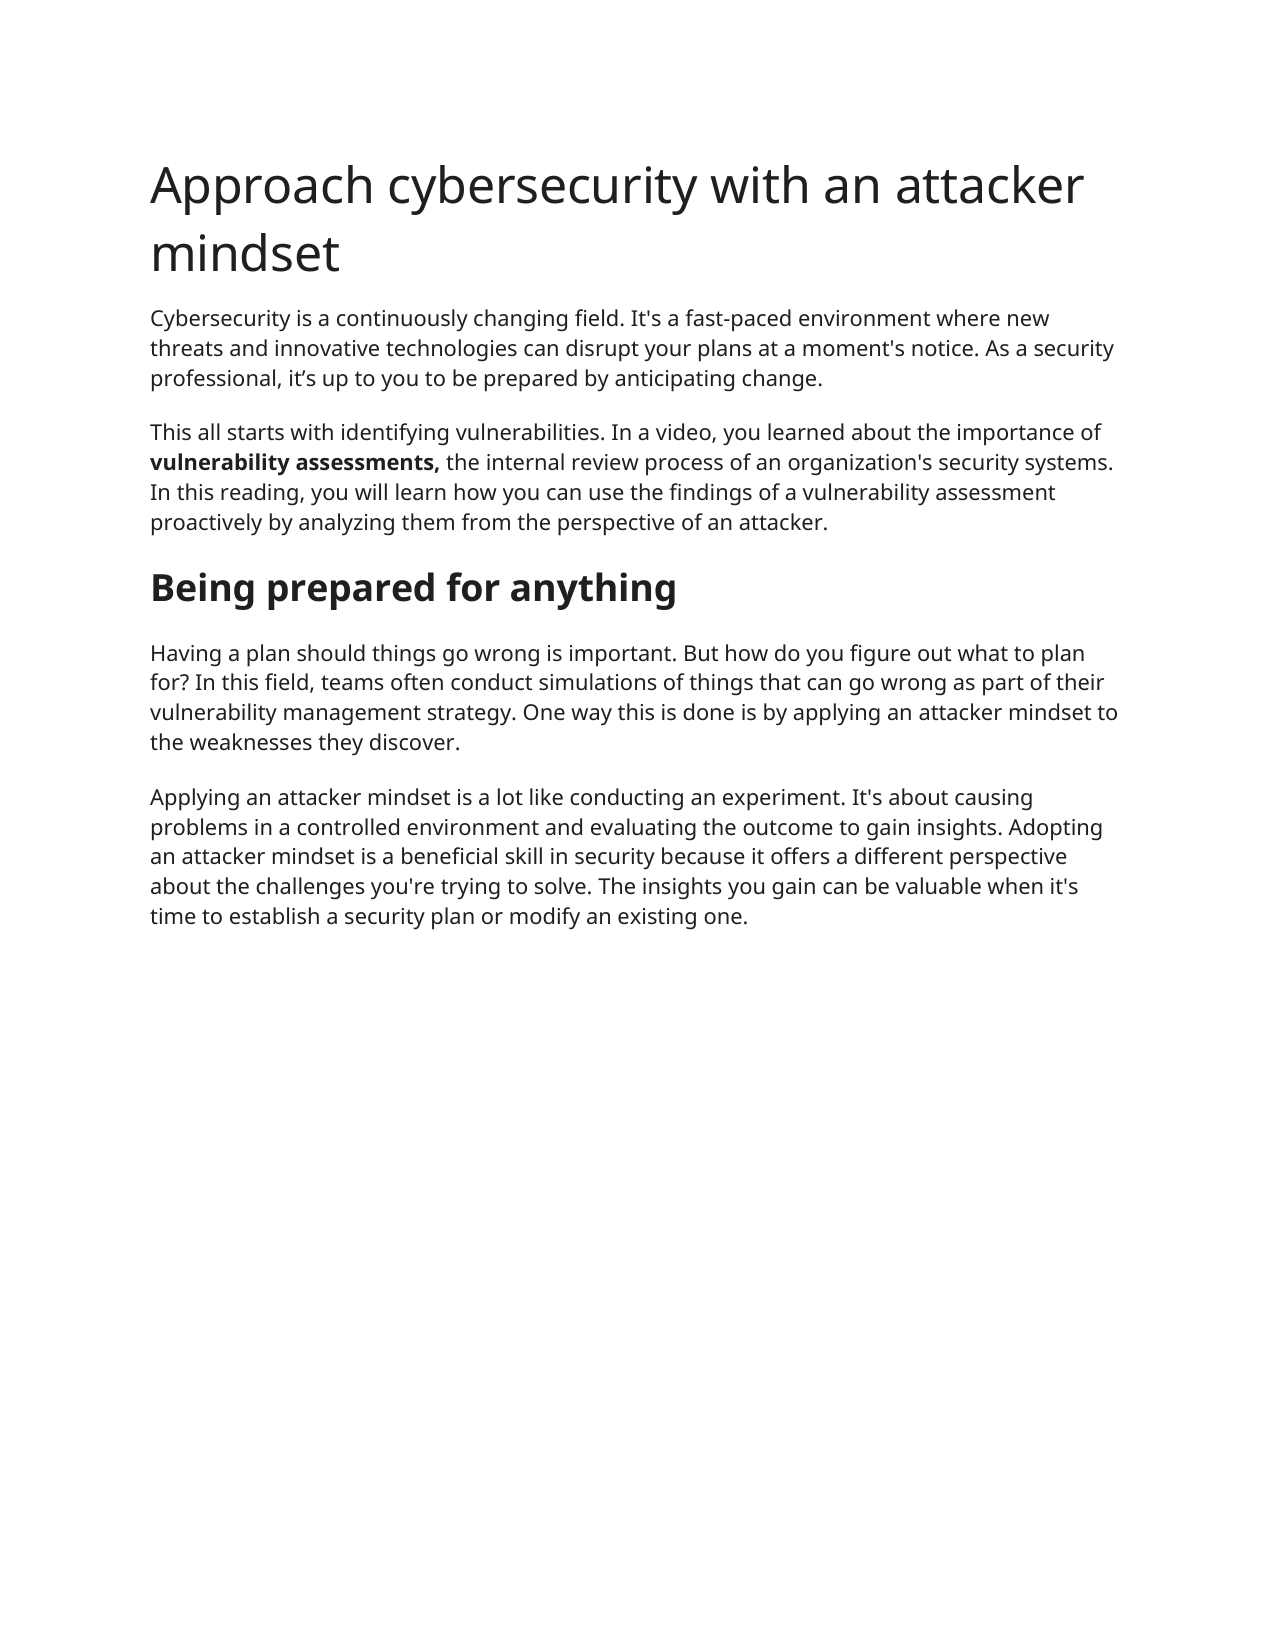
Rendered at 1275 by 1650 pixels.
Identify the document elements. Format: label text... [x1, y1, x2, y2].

text Cybersecurity is a continuously changing field. It's a fast-paced environment where new threats and innovative technologies can disrupt your plans at a moment's notice. As a security professional, it’s up to you to be prepared by anticipating change. [150, 303, 1125, 392]
text Having a plan should things go wrong is important. But how do you figure out what to plan for? In this field, teams often conduct simulations of things that can go wrong as part of their vulnerability management strategy. One way this is done is by applying an attacker mindset to the weaknesses they discover. [150, 637, 1125, 757]
text Approach cybersecurity with an attacker mindset [150, 150, 1125, 286]
text Being prepared for anything [150, 561, 1125, 612]
text This all starts with identifying vulnerabilities. In a video, you learned about the importance of vulnerability assessments, the internal review process of an organization's security systems. In this reading, you will learn how you can use the findings of a vulnerability assessment proactively by analyzing them from the perspective of an attacker. [150, 417, 1125, 536]
text Applying an attacker mindset is a lot like conducting an experiment. It's about causing problems in a controlled environment and evaluating the outcome to gain insights. Adopting an attacker mindset is a beneficial skill in security because it offers a different perspective about the challenges you're trying to solve. The insights you gain can be valuable when it's time to establish a security plan or modify an existing one. [150, 782, 1125, 931]
